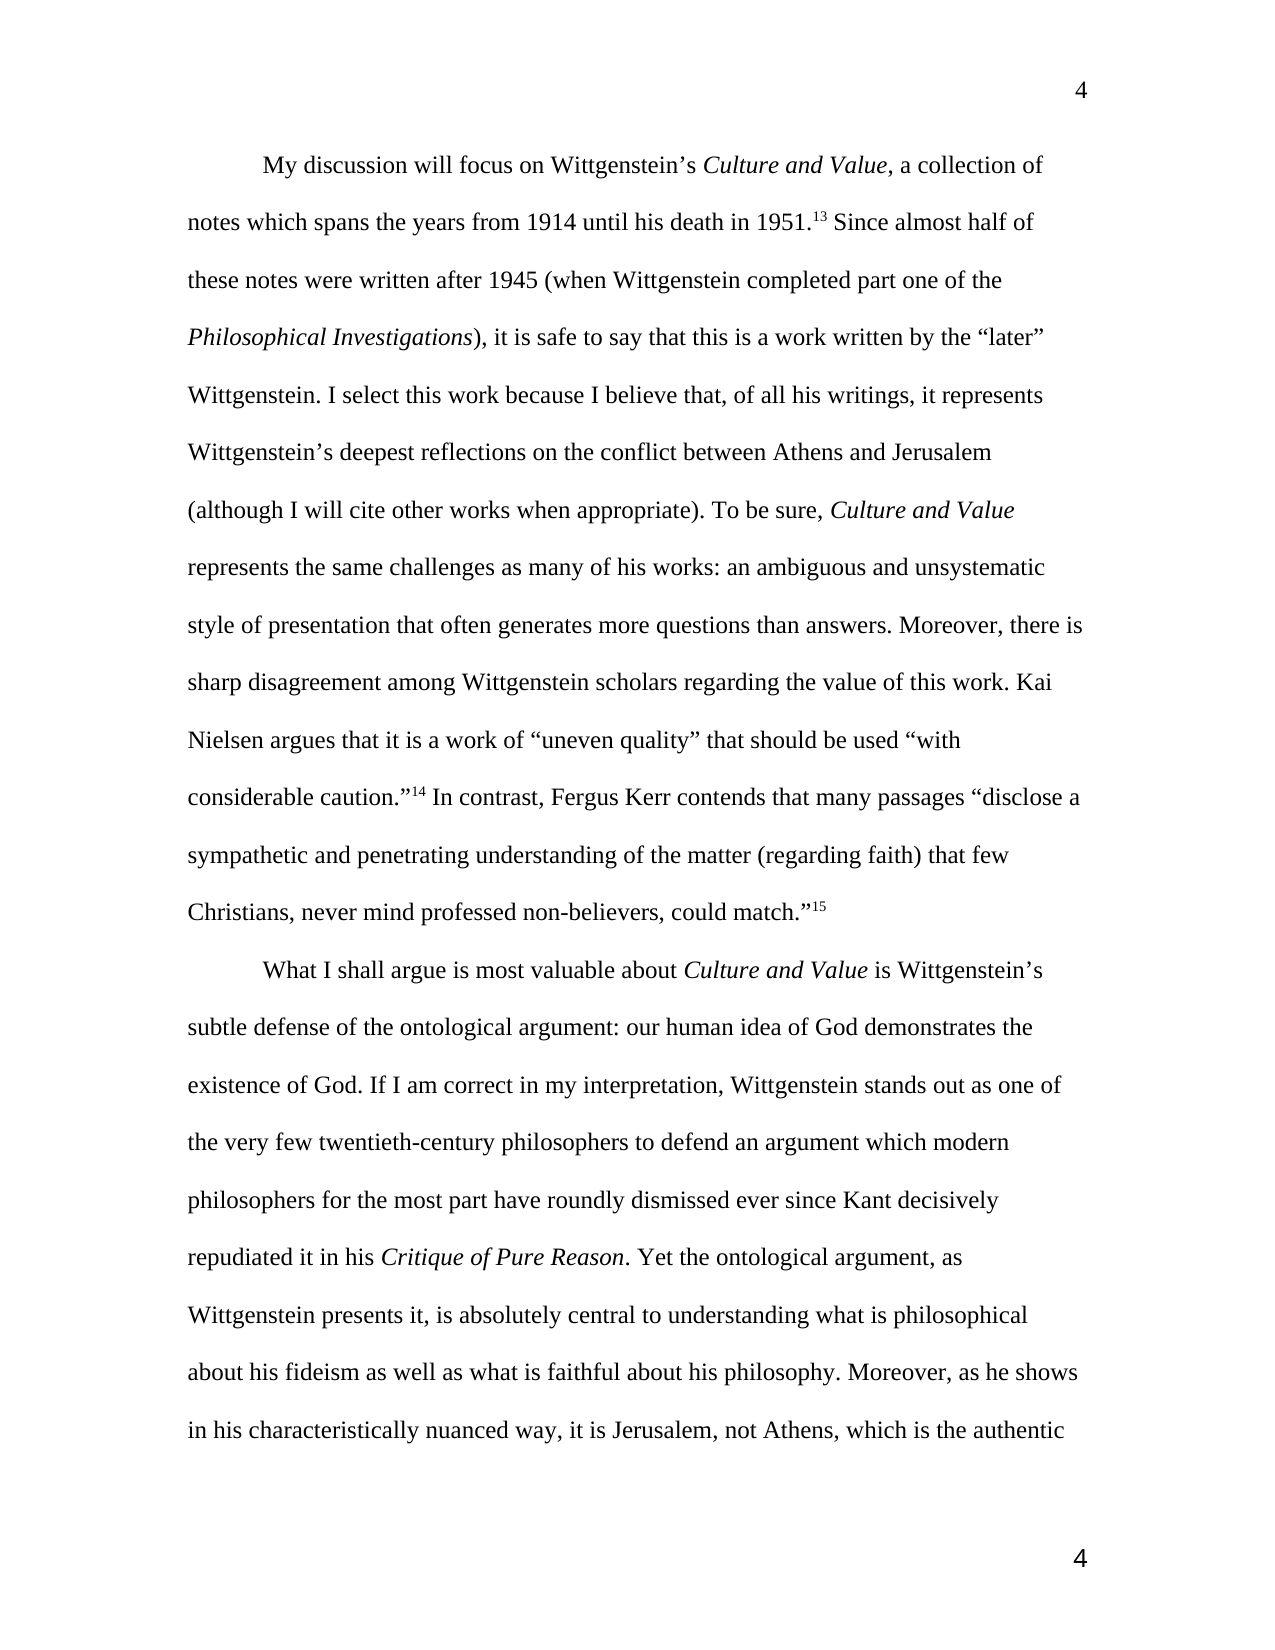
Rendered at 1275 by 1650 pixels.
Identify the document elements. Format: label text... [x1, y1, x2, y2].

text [187, 955, 1087, 1444]
text My discussion will focus on Wittgenstein’s Culture and Value, a collection of notes which spans the years from 1914 until his death in 1951. Since almost half of these notes were written after 1945 (when Wittgenstein completed part one of the Philosophical Investigations), it is safe to say that this is a work written by the “later” Wittgenstein. I select this work because I believe that, of all his writings, it represents Wittgenstein’s deepest reflections on the conflict between Athens and Jerusalem (although I will cite other works when appropriate). To be sure, Culture and Value represents the same challenges as many of his works: an ambiguous and unsystematic style of presentation that often generates more questions than answers. Moreover, there is sharp disagreement among Wittgenstein scholars regarding the value of this work. Kai Nielsen argues that it is a work of “uneven quality” that should be used “with considerable caution.” In contrast, Fergus Kerr contends that many passages “disclose a sympathetic and penetrating understanding of the matter (regarding faith) that few Christians, never mind professed non-believers, could match.” [187, 150, 1087, 926]
